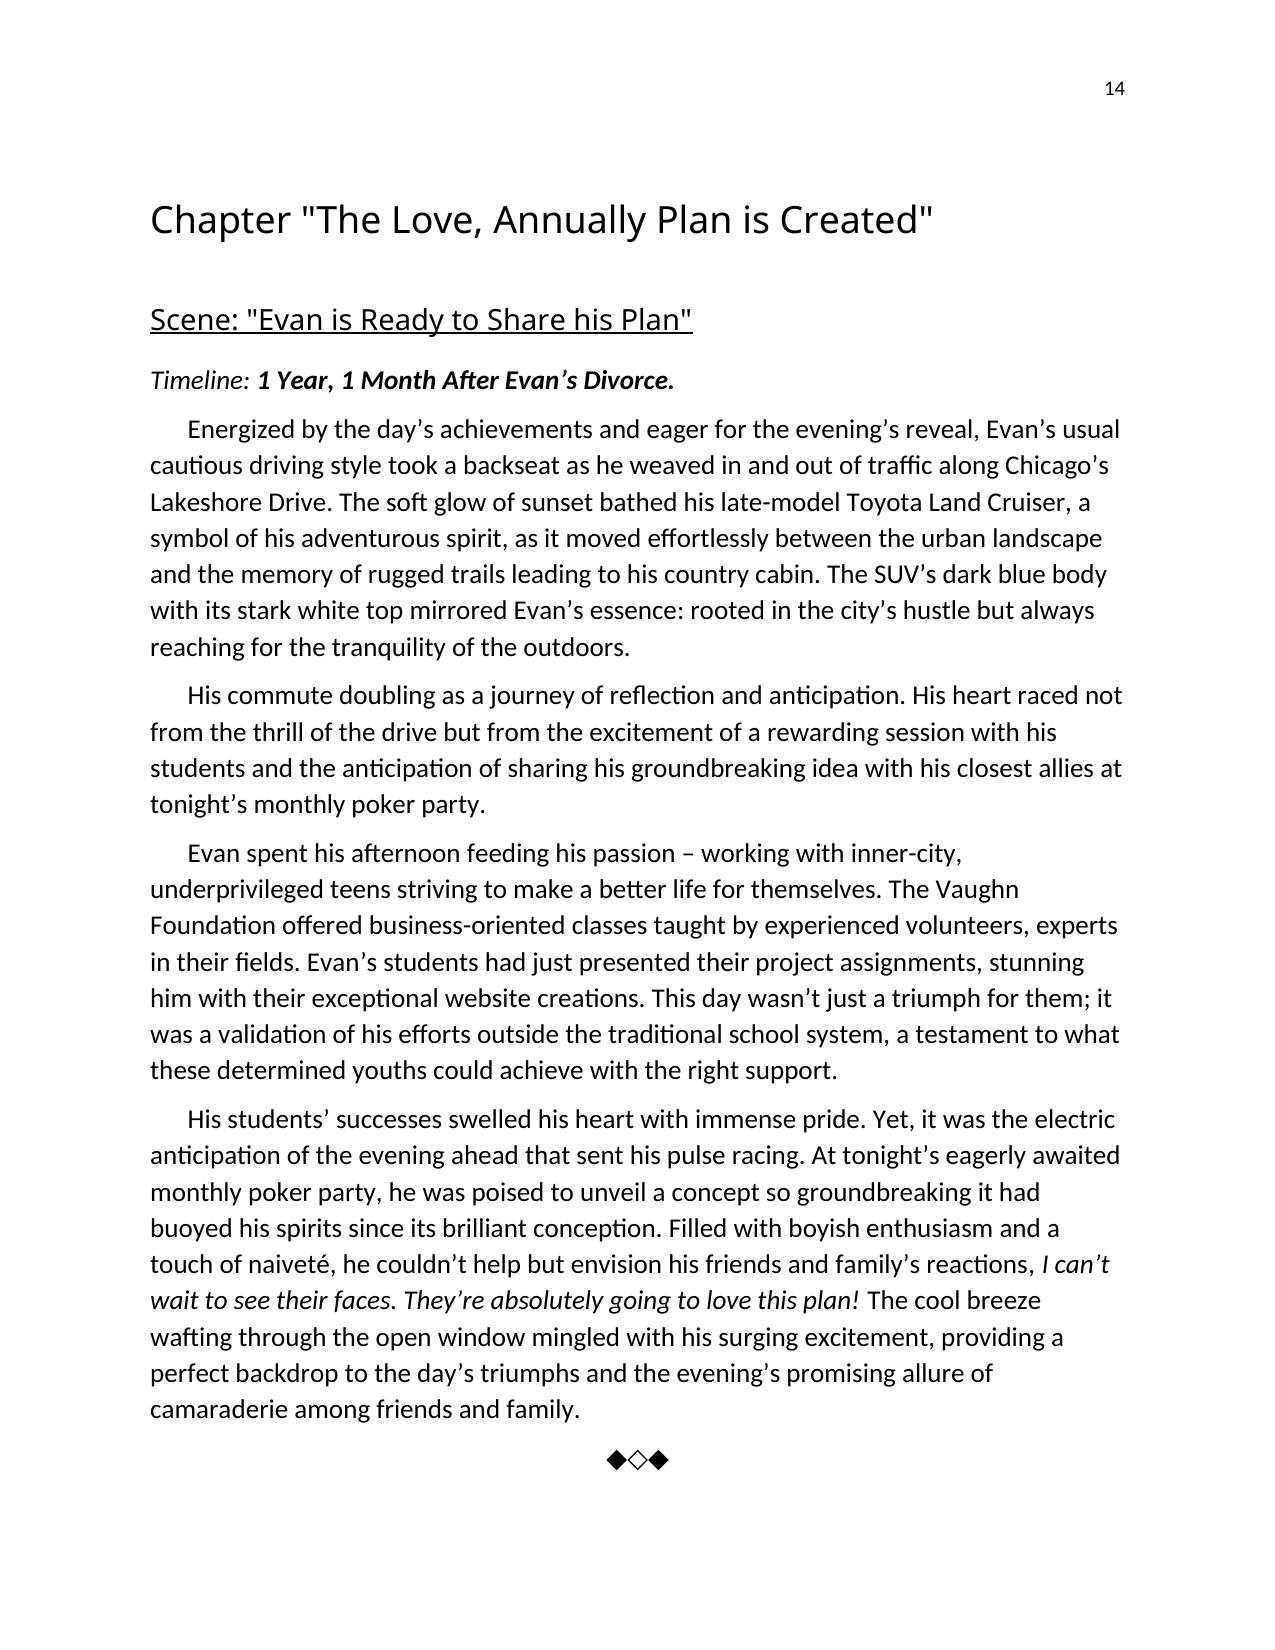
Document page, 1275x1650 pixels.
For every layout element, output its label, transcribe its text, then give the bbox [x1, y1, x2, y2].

subtitle Chapter "The Love, Annually Plan is Created" [150, 194, 1125, 245]
text Energized by the day’s achievements and eager for the evening’s reveal, Evan’s usual cautious driving style took a backseat as he weaved in and out of traffic along Chicago’s Lakeshore Drive. The soft glow of sunset bathed his late-model Toyota Land Cruiser, a symbol of his adventurous spirit, as it moved effortlessly between the urban landscape and the memory of rugged trails leading to his country cabin. The SUV’s dark blue body with its stark white top mirrored Evan’s essence: rooted in the city’s hustle but always reaching for the tranquility of the outdoors. [150, 412, 1125, 663]
text ◆◇◆ [150, 1441, 1125, 1474]
text Evan spent his afternoon feeding his passion – working with inner-city, underprivileged teens striving to make a better life for themselves. The Vaughn Foundation offered business-oriented classes taught by experienced volunteers, experts in their fields. Evan’s students had just presented their project assignments, stunning him with their exceptional website creations. This day wasn’t just a triumph for them; it was a validation of his efforts outside the traditional school system, a testament to what these determined youths could achieve with the right support. [150, 836, 1125, 1087]
text Timeline: 1 Year, 1 Month After Evan’s Divorce. [150, 363, 1125, 397]
subtitle Scene: "Evan is Ready to Share his Plan" [150, 299, 1125, 338]
text His students’ successes swelled his heart with immense pride. Yet, it was the electric anticipation of the evening ahead that sent his pulse racing. At tonight’s eagerly awaited monthly poker party, he was poised to unveil a concept so groundbreaking it had buoyed his spirits since its brilliant conception. Filled with boyish enthusiasm and a touch of naiveté, he couldn’t help but envision his friends and family’s reactions, I can’t wait to see their faces. They’re absolutely going to love this plan! The cool breeze wafting through the open window mingled with his surging excitement, providing a perfect backdrop to the day’s triumphs and the evening’s promising allure of camaraderie among friends and family. [150, 1102, 1125, 1425]
text His commute doubling as a journey of reflection and anticipation. His heart raced not from the thrill of the drive but from the excitement of a rewarding session with his students and the anticipation of sharing his groundbreaking idea with his closest allies at tonight’s monthly poker party. [150, 678, 1125, 820]
